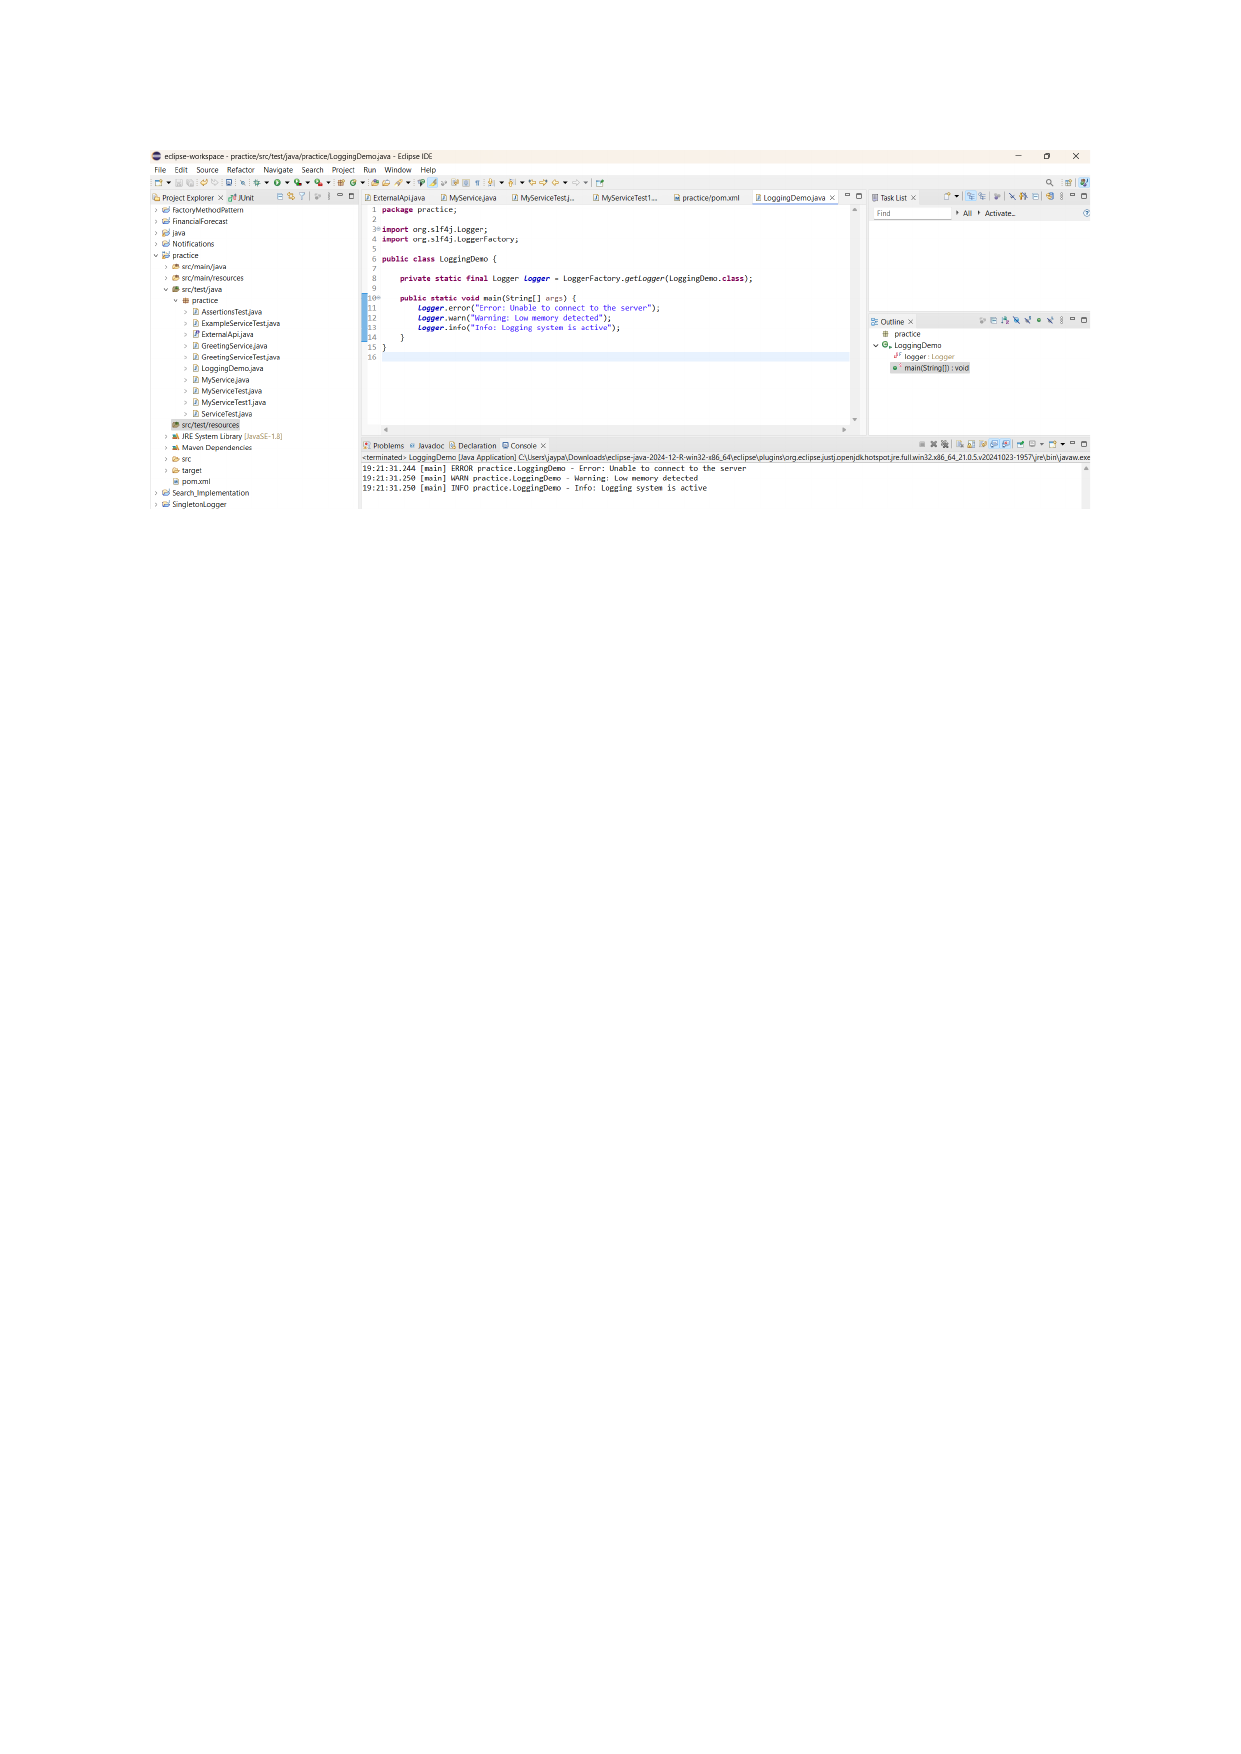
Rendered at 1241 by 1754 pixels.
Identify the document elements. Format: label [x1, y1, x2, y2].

picture [150, 150, 1091, 509]
